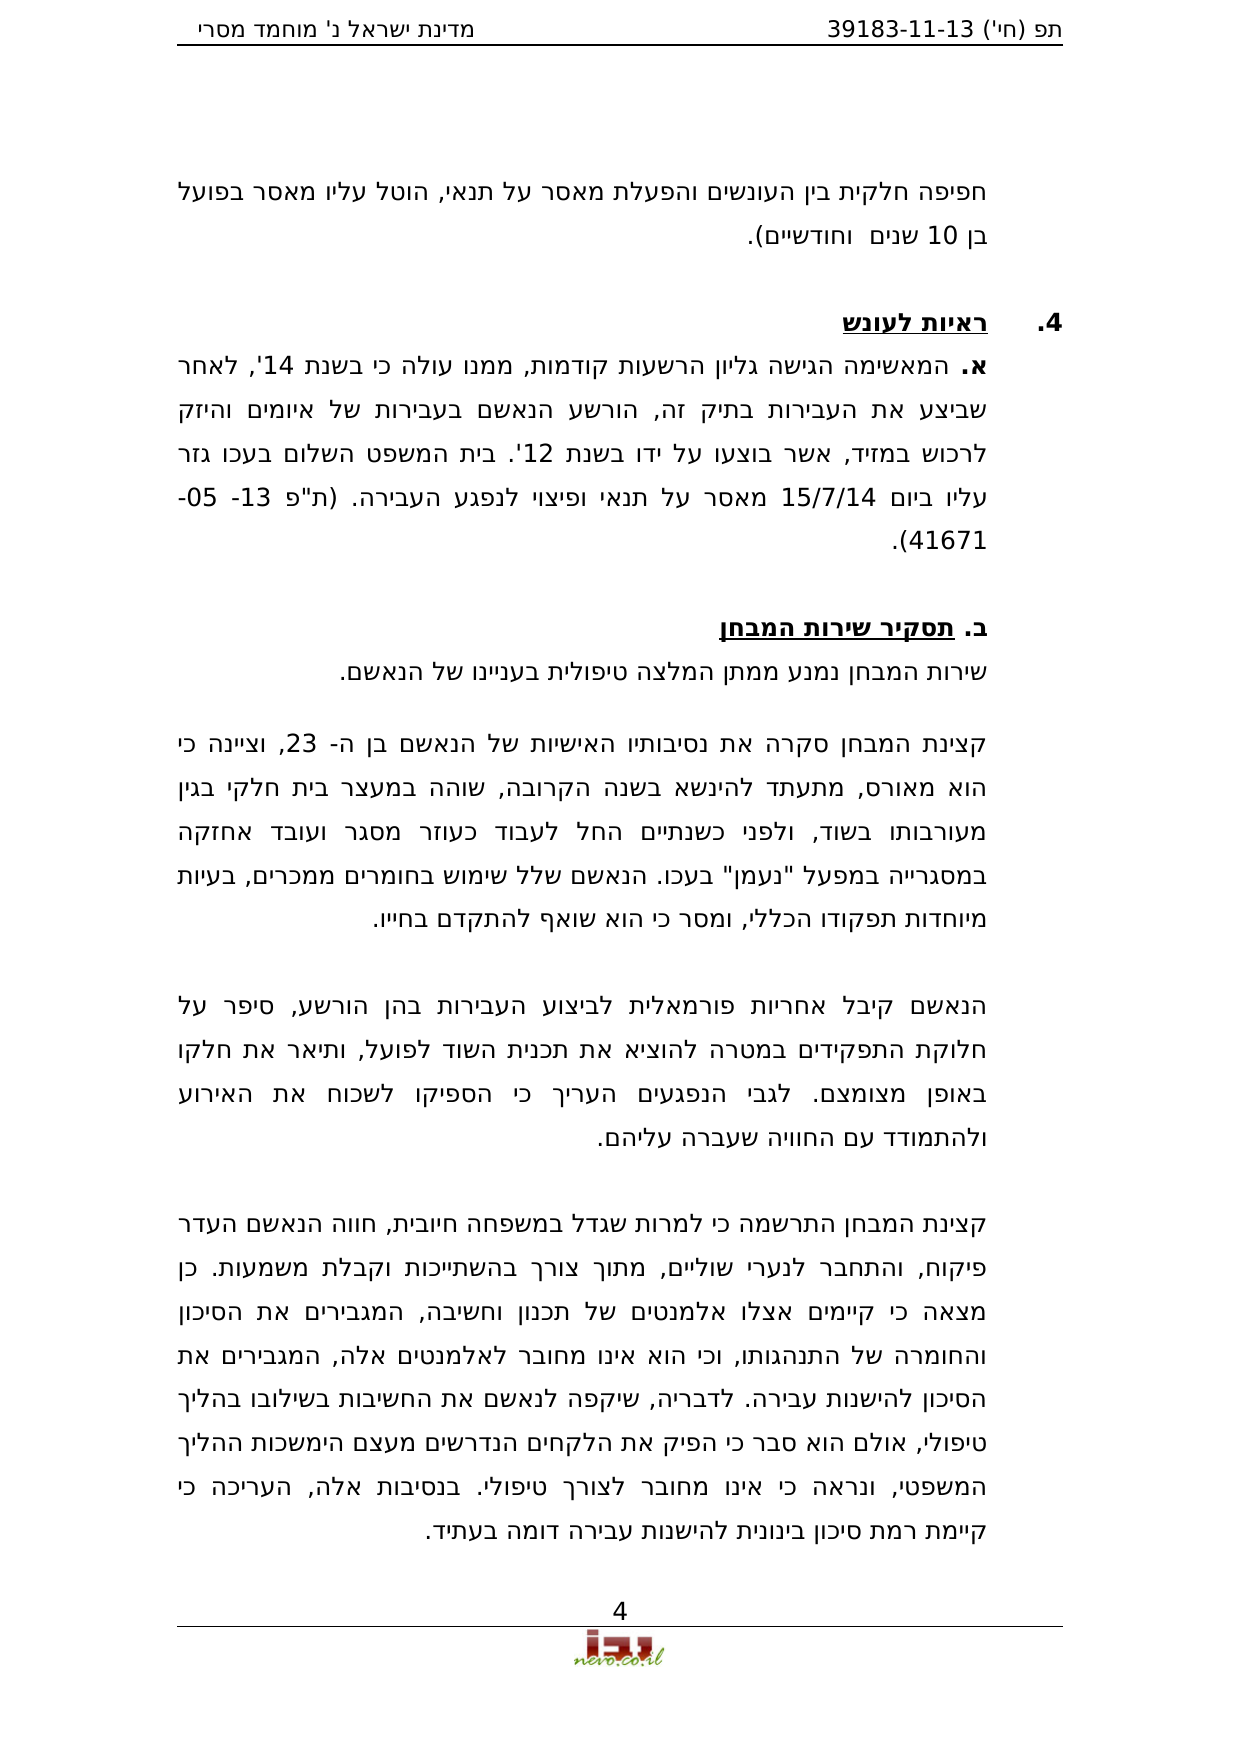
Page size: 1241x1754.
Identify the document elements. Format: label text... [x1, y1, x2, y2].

picture [574, 1629, 666, 1667]
text שירות המבחן נמנע ממתן המלצה טיפולית בעניינו של הנאשם. [177, 657, 988, 686]
text הנאשם קיבל אחריות פורמאלית לביצוע העבירות בהן הורשע, סיפר על חלוקת התפקידים במטרה להוציא את תכנית השוד לפועל, ותיאר את חלקו באופן מצומצם. לגבי הנפגעים העריך כי הספיקו לשכוח את האירוע ולהתמודד עם החוויה שעברה עליהם. [177, 992, 988, 1152]
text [177, 177, 988, 250]
text 4. ראיות לעונש [177, 308, 1063, 337]
text קצינת המבחן התרשמה כי למרות שגדל במשפחה חיובית, חווה הנאשם העדר פיקוח, והתחבר לנערי שוליים, מתוך צורך בהשתייכות וקבלת משמעות. כן מצאה כי קיימים אצלו אלמנטים של תכנון וחשיבה, המגבירים את הסיכון והחומרה של התנהגותו, וכי הוא אינו מחובר לאלמנטים אלה, המגבירים את הסיכון להישנות עבירה. לדבריה, שיקפה לנאשם את החשיבות בשילובו בהליך טיפולי, אולם הוא סבר כי הפיק את הלקחים הנדרשים מעצם הימשכות ההליך המשפטי, ונראה כי אינו מחובר לצורך טיפולי. בנסיבות אלה, העריכה כי קיימת רמת סיכון בינונית להישנות עבירה דומה בעתיד. [177, 1210, 988, 1545]
text קצינת המבחן סקרה את נסיבותיו האישיות של הנאשם בן ה- 23, וציינה כי הוא מאורס, מתעתד להינשא בשנה הקרובה, שוהה במעצר בית חלקי בגין מעורבותו בשוד, ולפני כשנתיים החל לעבוד כעוזר מסגר ועובד אחזקה במסגרייה במפעל "נעמן" בעכו. הנאשם שלל שימוש בחומרים ממכרים, בעיות מיוחדות תפקודו הכללי, ומסר כי הוא שואף להתקדם בחייו. [177, 730, 988, 934]
text א. המאשימה הגישה גליון הרשעות קודמות, ממנו עולה כי בשנת 14', לאחר שביצע את העבירות בתיק זה, הורשע הנאשם בעבירות של איומים והיזק לרכוש במזיד, אשר בוצעו על ידו בשנת 12'. בית המשפט השלום בעכו גזר עליו ביום 15/7/14 מאסר על תנאי ופיצוי לנפגע העבירה. (ת"פ 13- 05- 41671). [177, 352, 988, 556]
text ב. תסקיר שירות המבחן [177, 613, 1063, 643]
